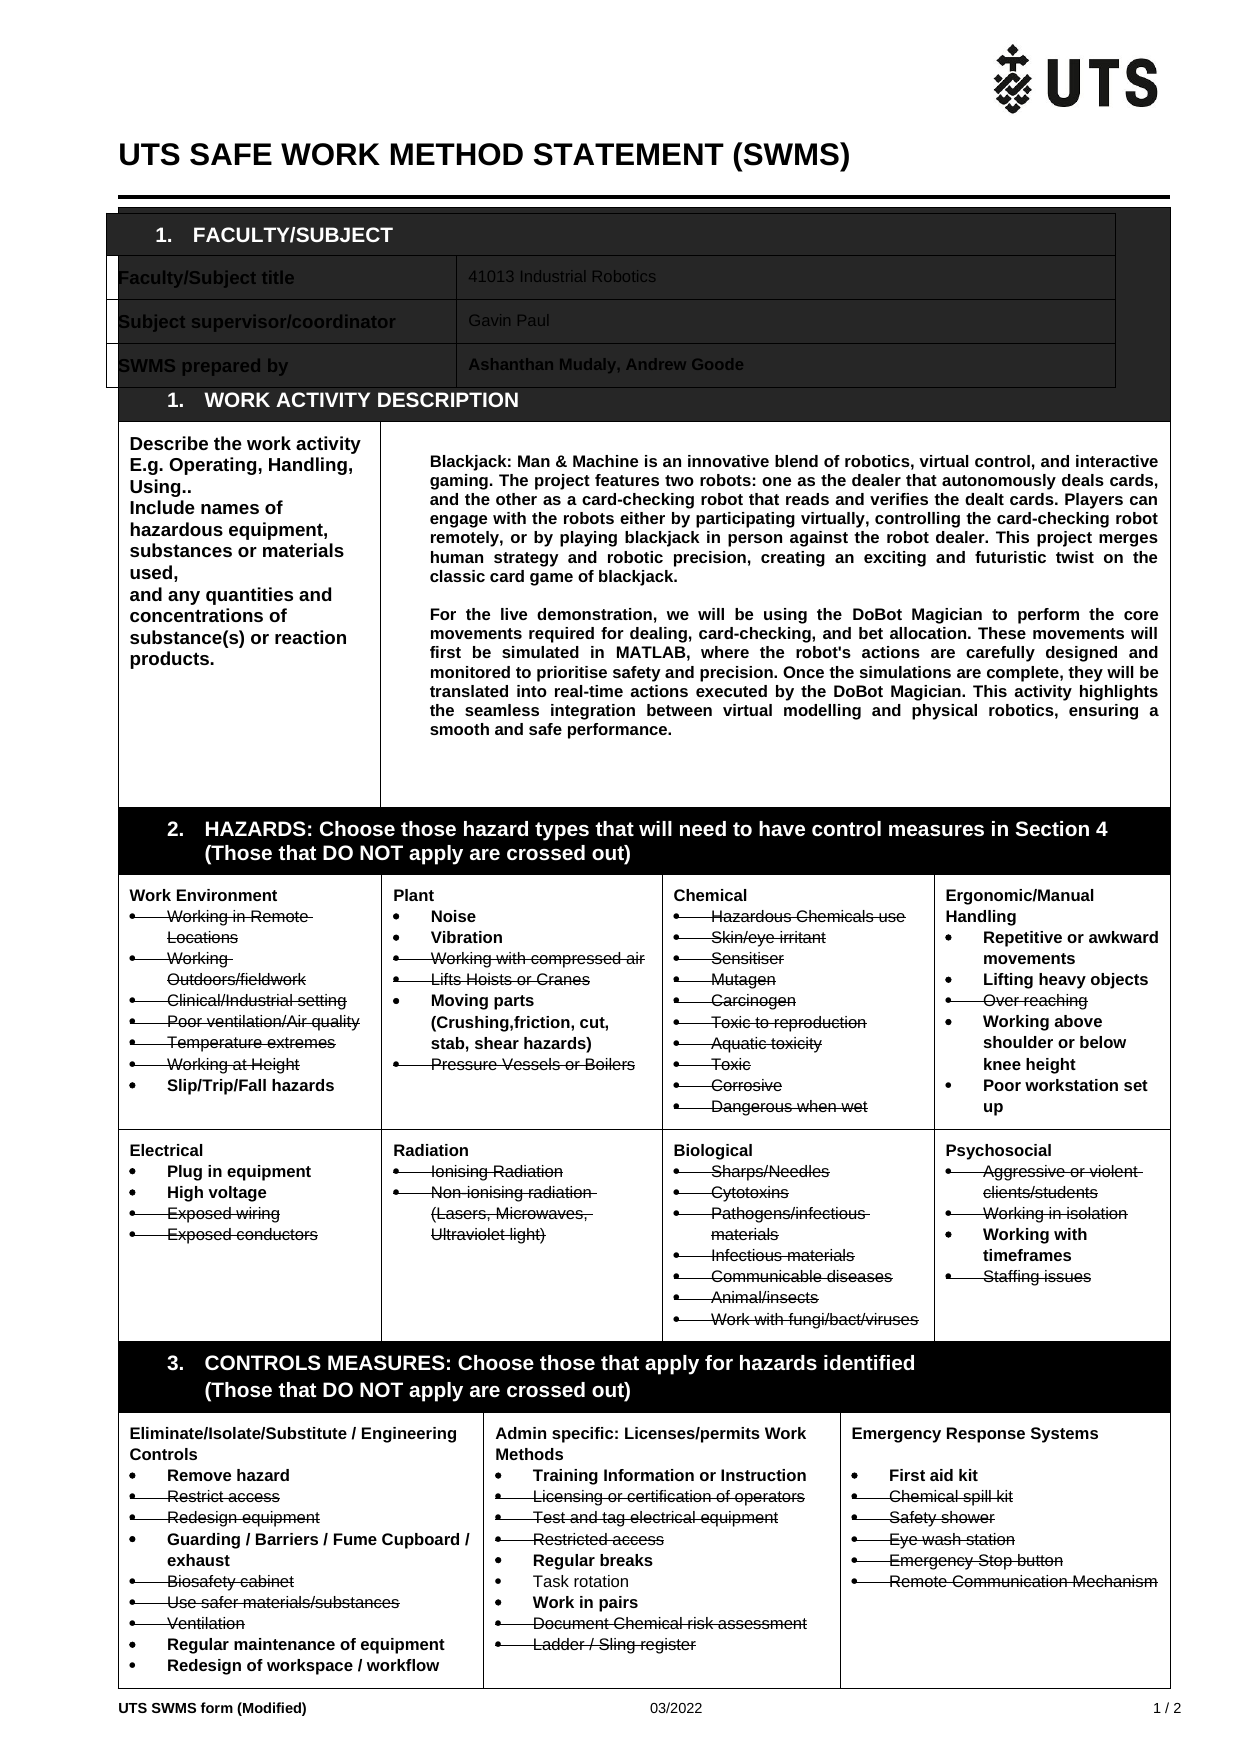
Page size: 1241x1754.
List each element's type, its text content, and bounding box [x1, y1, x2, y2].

table_cell HAZARDS: Choose those hazard types that will need to have control measures in Section 4 (Those that DO NOT apply are crossed out) [119, 808, 1170, 874]
table_cell Plant Noise Vibration Working with compressed air Lifts Hoists or Cranes Moving parts (Crushing,friction, cut, stab, shear hazards) Pressure Vessels or Boilers [382, 875, 662, 1129]
table_cell CONTROLS MEASURES: Choose those that apply for hazards identified (Those that DO NOT apply are crossed out) [119, 1342, 1170, 1412]
table_cell SWMS prepared by [107, 344, 456, 387]
table_cell Ashanthan Mudaly, Andrew Goode [457, 344, 1115, 387]
table_cell Describe the work activity E.g. Operating, Handling, Using.. Include names of hazardous equipment, substances or materials used, and any quantities and concentrations of substance(s) or reaction products. [119, 422, 380, 807]
table_cell Electrical Plug in equipment High voltage Exposed wiring Exposed conductors [119, 1130, 381, 1341]
table_cell Chemical Hazardous Chemicals use Skin/eye irritant Sensitiser Mutagen Carcinogen Toxic to reproduction Aquatic toxicity Toxic Corrosive Dangerous when wet [663, 875, 934, 1129]
table_cell Biological Sharps/Needles Cytotoxins Pathogens/infectious materials Infectious materials Communicable diseases Animal/insects Work with fungi/bact/viruses [663, 1130, 934, 1341]
table_cell Gavin Paul [457, 300, 1115, 343]
table_cell 41013 Industrial Robotics [457, 256, 1115, 299]
table_cell Radiation Ionising Radiation Non-ionising radiation (Lasers, Microwaves, Ultraviolet light) [382, 1130, 662, 1341]
table_cell Subject supervisor/coordinator [107, 300, 456, 343]
table_cell Blackjack: Man & Machine is an innovative blend of robotics, virtual control, and interactive gaming. The project features two robots: one as the dealer that autonomously deals cards, and the other as a card-checking robot that reads and verifies the dealt cards. Players can engage with the robots either by participating virtually, controlling the card-checking robot remotely, or by playing blackjack in person against the robot dealer. This project merges human strategy and robotic precision, creating an exciting and futuristic twist on the classic card game of blackjack. For the live demonstration, we will be using the DoBot Magician to perform the core movements required for dealing, card-checking, and bet allocation. These movements will first be simulated in MATLAB, where the robot's actions are carefully designed and monitored to prioritise safety and precision. Once the simulations are complete, they will be translated into real-time actions executed by the DoBot Magician. This activity highlights the seamless integration between virtual modelling and physical robotics, ensuring a smooth and safe performance. Top of Form [381, 422, 1170, 807]
table_header WORK ACTIVITY DESCRIPTION [119, 208, 1170, 421]
table_header UTS SAFE WORK METHOD statement (SWMS) [118, 136, 1170, 195]
table_cell Eliminate/Isolate/Substitute / Engineering Controls Remove hazard Restrict access Redesign equipment Guarding / Barriers / Fume Cupboard / exhaust Biosafety cabinet Use safer materials/substances Ventilation Regular maintenance of equipment Redesign of workspace / workflow [119, 1413, 483, 1688]
table_cell Emergency Response Systems First aid kit Chemical spill kit Safety shower Eye wash station Emergency Stop button Remote Communication Mechanism [841, 1413, 1170, 1688]
table_header FACULTY/SUBJECT [107, 214, 1115, 255]
table_cell Ergonomic/Manual Handling Repetitive or awkward movements Lifting heavy objects Over reaching Working above shoulder or below knee height Poor workstation set up [935, 875, 1170, 1129]
table_cell Work Environment Working in Remote Locations Working Outdoors/fieldwork Clinical/Industrial setting Poor ventilation/Air quality Temperature extremes Working at Height Slip/Trip/Fall hazards [119, 875, 381, 1129]
table_cell Admin specific: Licenses/permits Work Methods Training Information or Instruction Licensing or certification of operators Test and tag electrical equipment Restricted access Regular breaks Task rotation Work in pairs Document Chemical risk assessment Ladder / Sling register [484, 1413, 840, 1688]
table_cell Faculty/Subject title [107, 256, 456, 299]
picture [988, 40, 1159, 116]
table_cell Psychosocial Aggressive or violent clients/students Working in isolation Working with timeframes Staffing issues [935, 1130, 1170, 1341]
